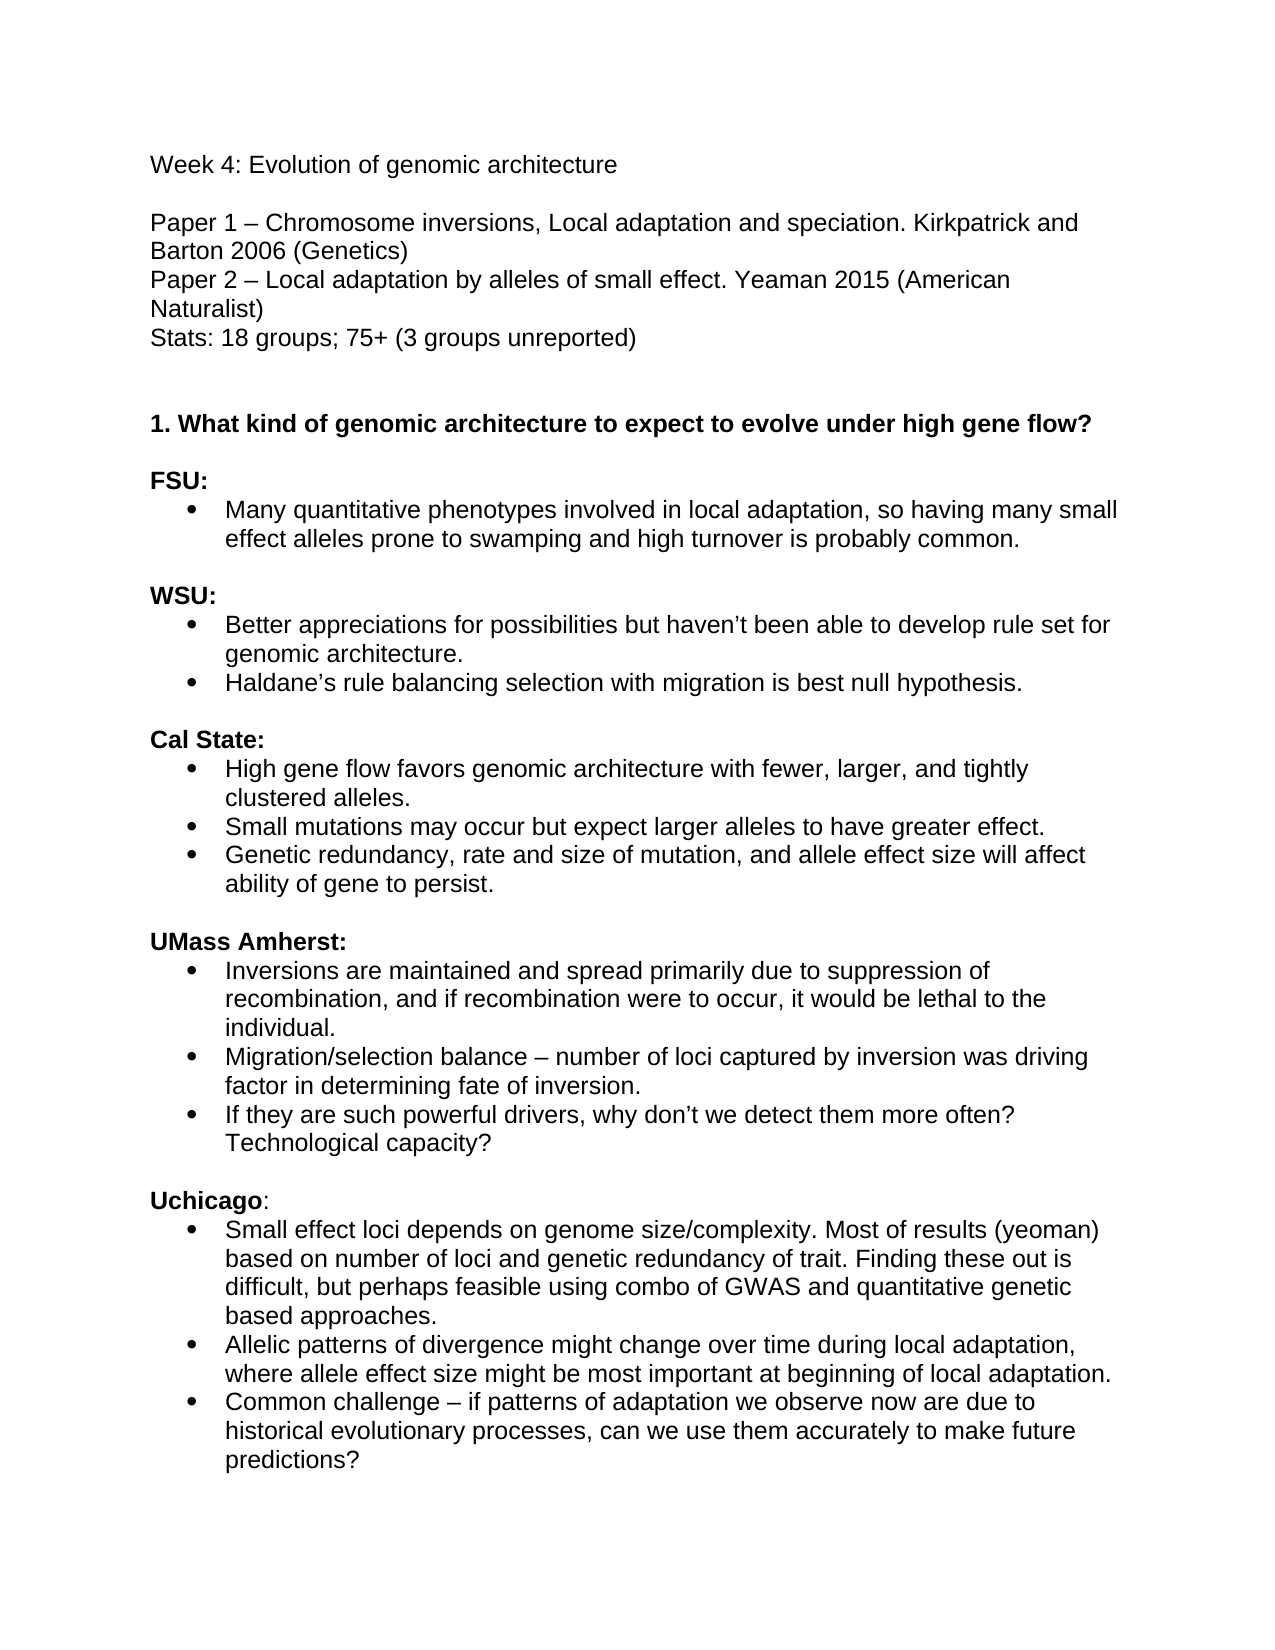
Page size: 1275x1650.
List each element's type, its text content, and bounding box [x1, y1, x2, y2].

text UMass Amherst: [150, 927, 1125, 956]
text Paper 1 – Chromosome inversions, Local adaptation and speciation. Kirkpatrick and Barton 2006 (Genetics) [150, 207, 1125, 265]
text Stats: 18 groups; 75+ (3 groups unreported) [150, 322, 1125, 351]
text Week 4: Evolution of genomic architecture [150, 150, 1125, 179]
list If they are such powerful drivers, why don’t we detect them more often? Technological capacity? [187, 1099, 1125, 1157]
text Uchicago: [150, 1186, 1125, 1215]
list Small mutations may occur but expect larger alleles to have greater effect. [187, 812, 1125, 841]
list High gene flow favors genomic architecture with fewer, larger, and tightly clustered alleles. [187, 754, 1125, 812]
list Many quantitative phenotypes involved in local adaptation, so having many small effect alleles prone to swamping and high turnover is probably common. [187, 495, 1125, 553]
list Allelic patterns of divergence might change over time during local adaptation, where allele effect size might be most important at beginning of local adaptation. [187, 1330, 1125, 1387]
text FSU: [150, 466, 1125, 495]
text 1. What kind of genomic architecture to expect to evolve under high gene flow? [150, 409, 1125, 437]
list Common challenge – if patterns of adaptation we observe now are due to historical evolutionary processes, can we use them accurately to make future predictions? [187, 1387, 1125, 1474]
text Cal State: [150, 725, 1125, 754]
list Better appreciations for possibilities but haven’t been able to develop rule set for genomic architecture. [187, 610, 1125, 668]
text Paper 2 – Local adaptation by alleles of small effect. Yeaman 2015 (American Naturalist) [150, 265, 1125, 322]
text WSU: [150, 581, 1125, 610]
list Inversions are maintained and spread primarily due to suppression of recombination, and if recombination were to occur, it would be lethal to the individual. [187, 956, 1125, 1042]
list Small effect loci depends on genome size/complexity. Most of results (yeoman) based on number of loci and genetic redundancy of trait. Finding these out is difficult, but perhaps feasible using combo of GWAS and quantitative genetic based approaches. [187, 1215, 1125, 1330]
list Genetic redundancy, rate and size of mutation, and allele effect size will affect ability of gene to persist. [187, 841, 1125, 898]
list Migration/selection balance – number of loci captured by inversion was driving factor in determining fate of inversion. [187, 1042, 1125, 1099]
list Haldane’s rule balancing selection with migration is best null hypothesis. [187, 668, 1125, 697]
